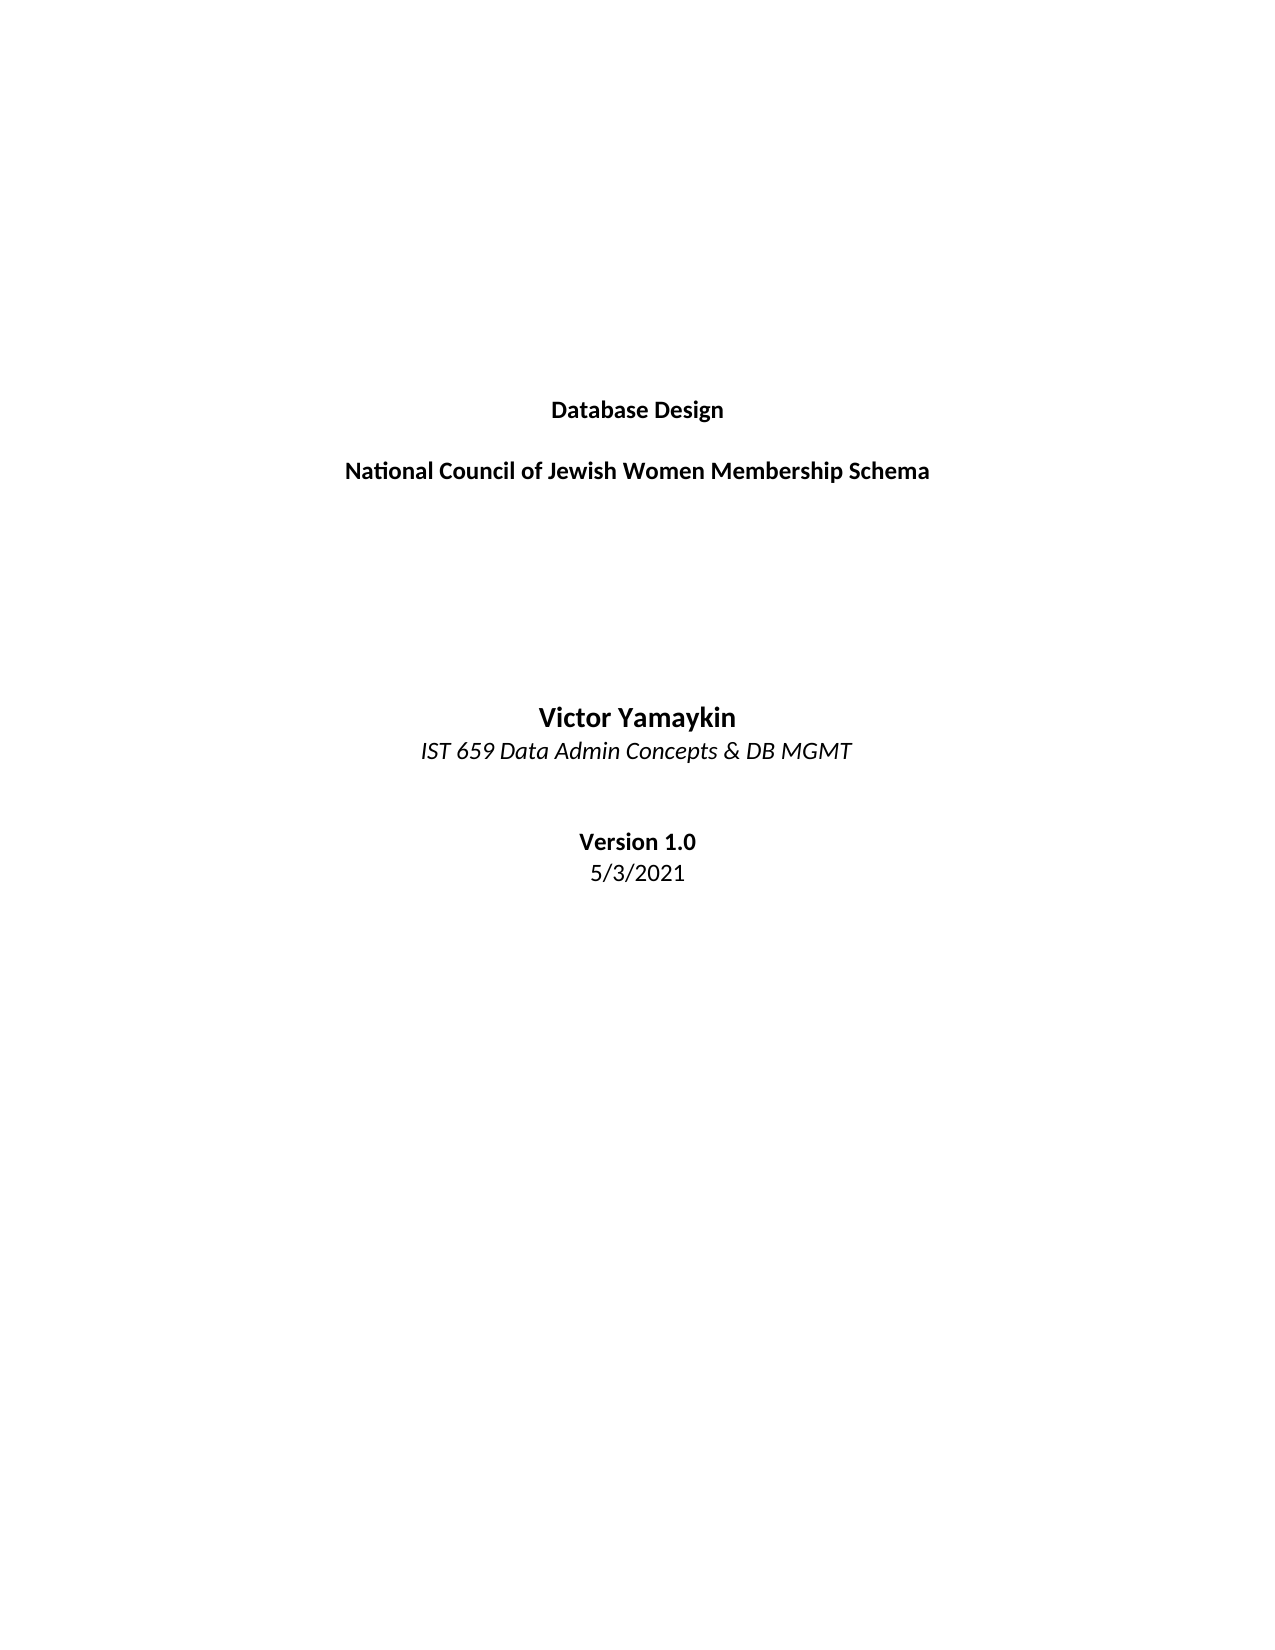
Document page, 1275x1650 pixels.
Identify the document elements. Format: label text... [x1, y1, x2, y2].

text Version 1.0 [150, 827, 1125, 857]
text IST 659 Data Admin Concepts & DB MGMT [150, 735, 1125, 766]
text Database Design [150, 394, 1125, 425]
text Victor Yamaykin [150, 699, 1125, 735]
text National Council of Jewish Women Membership Schema [150, 455, 1125, 486]
text 5/3/2021 [150, 857, 1125, 888]
